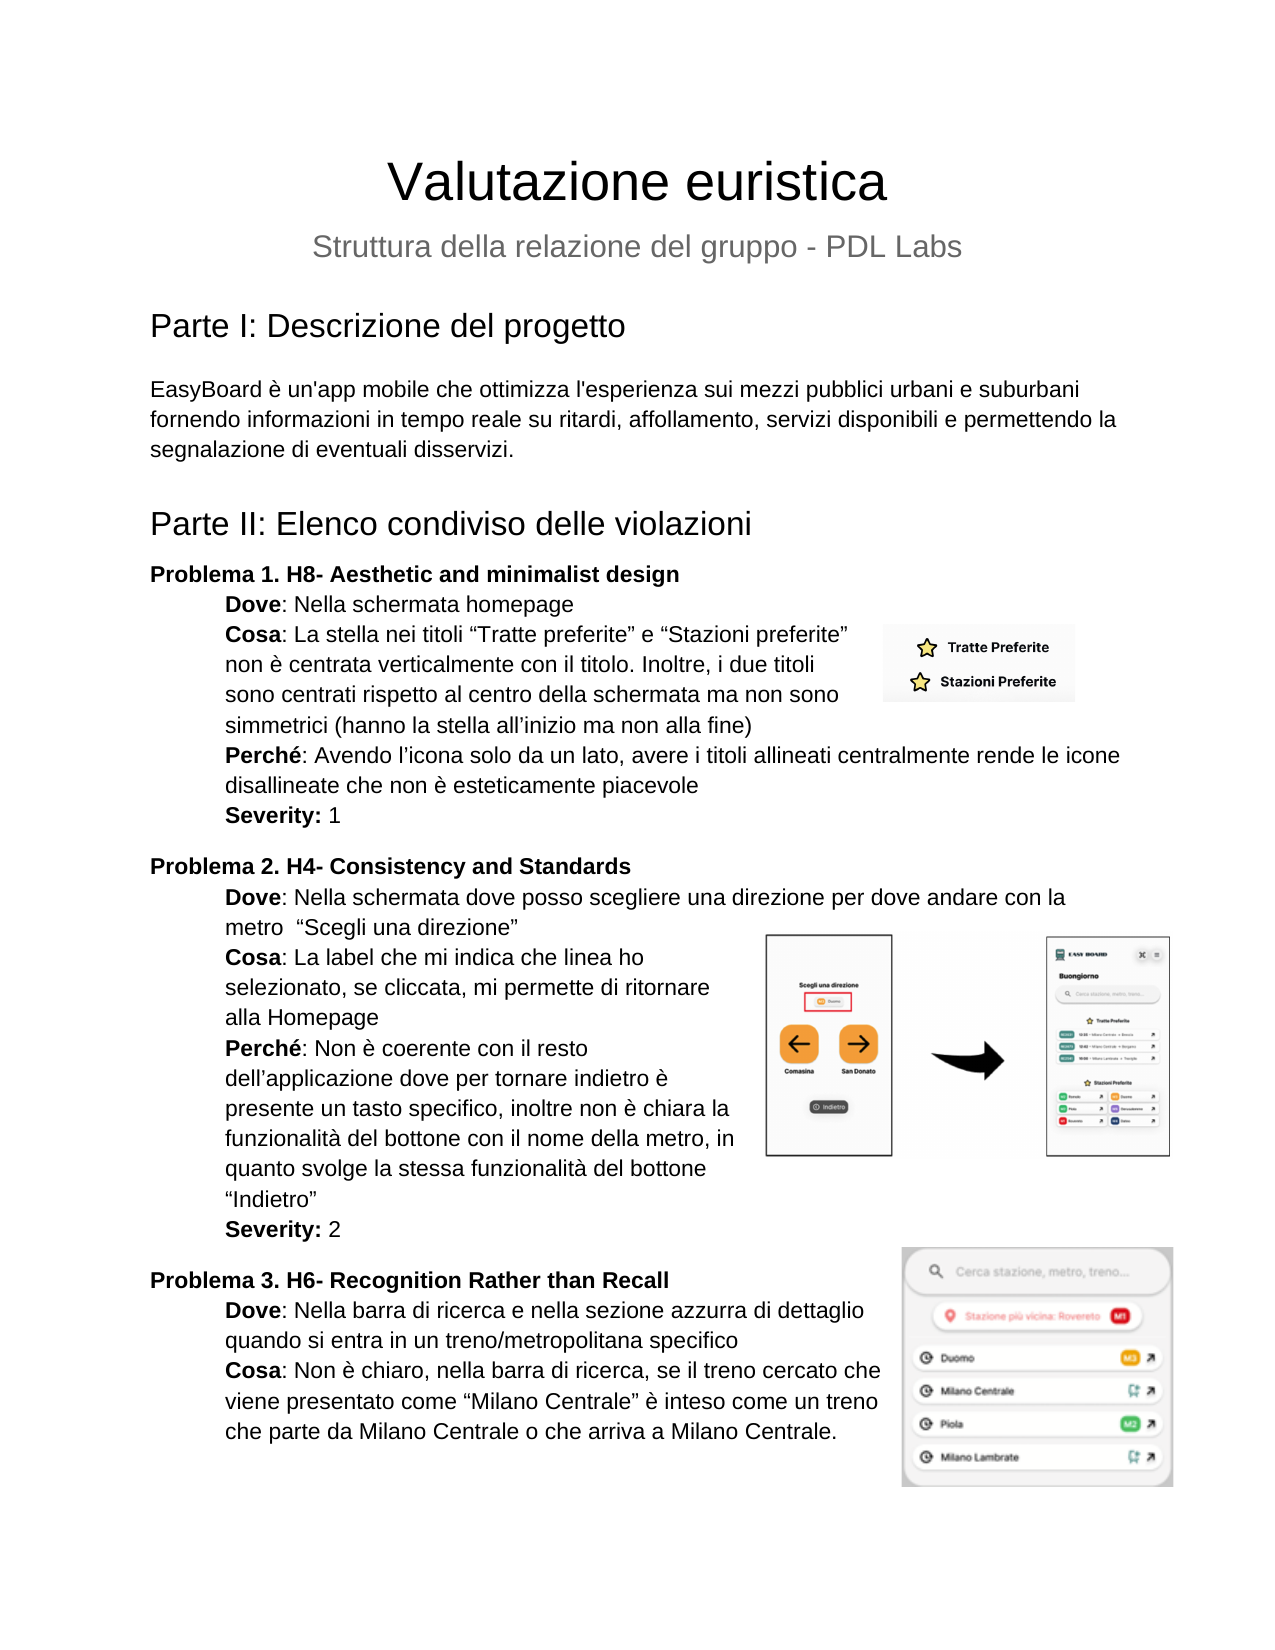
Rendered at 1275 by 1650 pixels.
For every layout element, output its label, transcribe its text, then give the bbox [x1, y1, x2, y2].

subtitle Parte II: Elenco condiviso delle violazioni [150, 504, 1125, 542]
text Perché: Non è coerente con il resto dell’applicazione dove per tornare indietro è presente un tasto specifico, inoltre non è chiara la funzionalità del bottone con il nome della metro, in quanto svolge la stessa funzionalità del bottone “Indietro” [225, 1034, 1125, 1212]
picture [901, 1247, 1174, 1487]
text Perché: Avendo l’icona solo da un lato, avere i titoli allineati centralmente rende le icone disallineate che non è esteticamente piacevole [225, 742, 1125, 798]
text Problema 2. H4- Consistency and Standards [150, 853, 1125, 879]
text Dove: Nella schermata dove posso scegliere una direzione per dove andare con la metro “Scegli una direzione” [225, 883, 1125, 940]
text Cosa: La stella nei titoli “Tratte preferite” e “Stazioni preferite” non è centrata verticalmente con il titolo. Inoltre, i due titoli sono centrati rispetto al centro della schermata ma non sono simmetrici (hanno la stella all’inizio ma non alla fine) [225, 621, 1125, 738]
picture [882, 624, 1075, 702]
text Dove: Nella barra di ricerca e nella sezione azzurra di dettaglio quando si entra in un treno/metropolitana specifico Cosa: Non è chiaro, nella barra di ricerca, se il treno cercato che viene presentato come “Milano Centrale” è inteso come un treno che parte da Milano Centrale o che arriva a Milano Centrale. [225, 1297, 901, 1444]
text Severity: 1 [225, 802, 1125, 828]
text Valutazione euristica [150, 150, 1125, 212]
text Severity: 2 [225, 1216, 1125, 1242]
subtitle Parte I: Descrizione del progetto [150, 307, 1125, 345]
text Problema 3. H6- Recognition Rather than Recall [150, 1267, 901, 1293]
text Problema 1. H8- Aesthetic and minimalist design [150, 561, 1125, 587]
text EasyBoard è un'app mobile che ottimizza l'esperienza sui mezzi pubblici urbani e suburbani fornendo informazioni in tempo reale su ritardi, affollamento, servizi disponibili e permettendo la segnalazione di eventuali disservizi. [150, 376, 1125, 462]
text Cosa: La label che mi indica che linea ho selezionato, se cliccata, mi permette di ritornare alla Homepage [225, 944, 760, 1031]
text Dove: Nella schermata homepage [150, 591, 1125, 617]
picture [760, 931, 1174, 1159]
subtitle Struttura della relazione del gruppo - PDL Labs [150, 228, 1125, 264]
